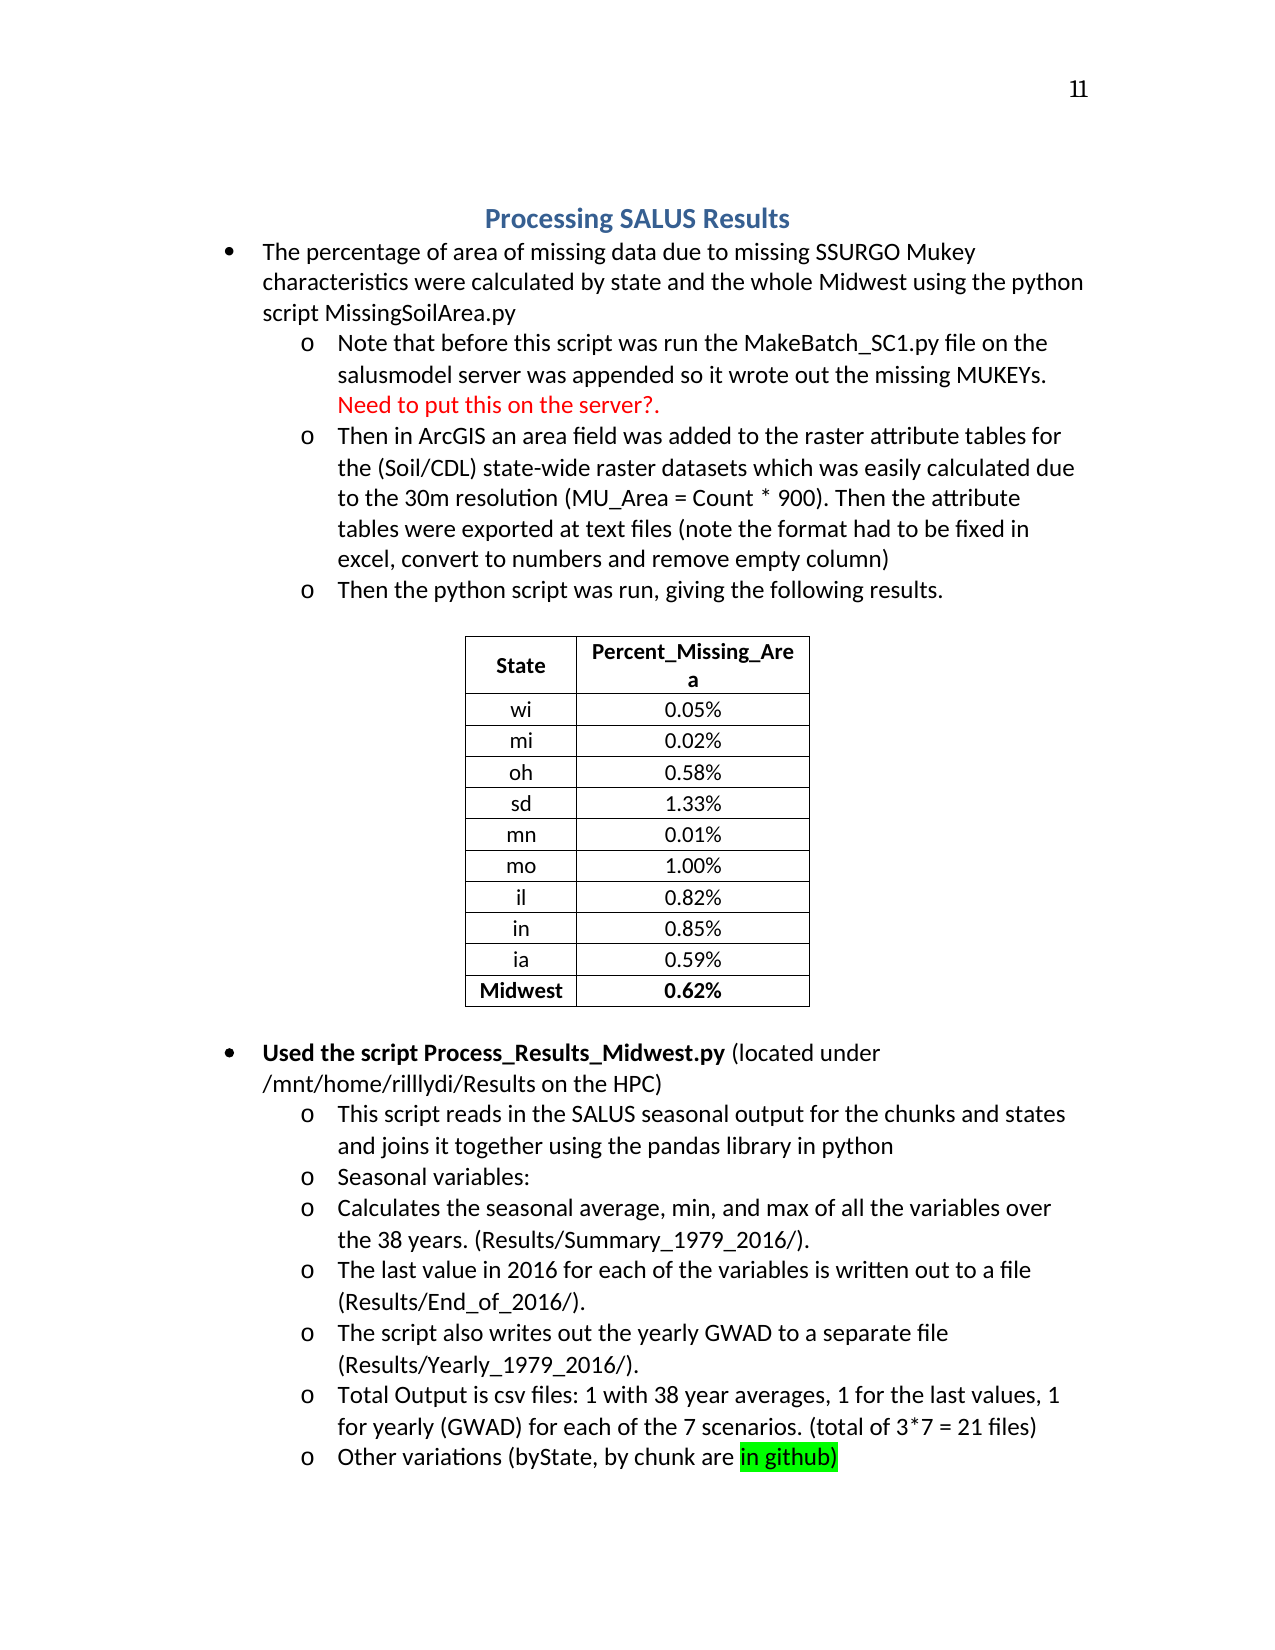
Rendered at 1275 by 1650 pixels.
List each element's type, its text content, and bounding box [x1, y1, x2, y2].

table_cell wi [466, 694, 576, 724]
list Other variations (byState, by chunk are in github) [300, 1442, 1087, 1473]
list Note that before this script was run the MakeBatch_SC1.py file on the salusmodel server was appended so it wrote out the missing MUKEYs. Need to put this on the server?. [300, 327, 1087, 420]
list The percentage of area of missing data due to missing SSURGO Mukey characteristics were calculated by state and the whole Midwest using the python script MissingSoilArea.py [225, 236, 1087, 327]
table_cell in [466, 913, 576, 943]
list Then in ArcGIS an area field was added to the raster attribute tables for the (Soil/CDL) state-wide raster datasets which was easily calculated due to the 30m resolution (MU_Area = Count * 900). Then the attribute tables were exported at text files (note the format had to be fixed in excel, convert to numbers and remove empty column) [300, 420, 1087, 574]
table_cell oh [466, 757, 576, 787]
list Then the python script was run, giving the following results. [300, 574, 1087, 606]
table_cell mn [466, 819, 576, 849]
table_cell 0.02% [577, 726, 809, 756]
table_cell 1.33% [577, 788, 809, 818]
table_cell mi [466, 726, 576, 756]
list The last value in 2016 for each of the variables is written out to a file (Results/End_of_2016/). [300, 1255, 1087, 1317]
table_cell 0.01% [577, 819, 809, 849]
table_header State [466, 637, 576, 693]
table_cell ia [466, 944, 576, 974]
list The script also writes out the yearly GWAD to a separate file (Results/Yearly_1979_2016/). [300, 1317, 1087, 1379]
list Calculates the seasonal average, min, and max of all the variables over the 38 years. (Results/Summary_1979_2016/). [300, 1192, 1087, 1255]
table_cell 1.00% [577, 851, 809, 881]
list Used the script Process_Results_Midwest.py (located under /mnt/home/rilllydi/Results on the HPC) [225, 1037, 1087, 1098]
table_cell il [466, 882, 576, 912]
table_cell 0.59% [577, 944, 809, 974]
table_cell 0.62% [577, 976, 809, 1006]
table_cell 0.85% [577, 913, 809, 943]
table_cell 0.05% [577, 694, 809, 724]
table_cell 0.82% [577, 882, 809, 912]
table_cell mo [466, 851, 576, 881]
subtitle Processing SALUS Results [187, 200, 1087, 236]
table_cell Midwest [466, 976, 576, 1006]
list Seasonal variables: [300, 1161, 1087, 1192]
table_cell sd [466, 788, 576, 818]
list Total Output is csv files: 1 with 38 year averages, 1 for the last values, 1 for yearly (GWAD) for each of the 7 scenarios. (total of 3*7 = 21 files) [300, 1379, 1087, 1442]
table_cell 0.58% [577, 757, 809, 787]
table_header Percent_Missing_Area [577, 637, 809, 693]
list This script reads in the SALUS seasonal output for the chunks and states and joins it together using the pandas library in python [300, 1098, 1087, 1161]
